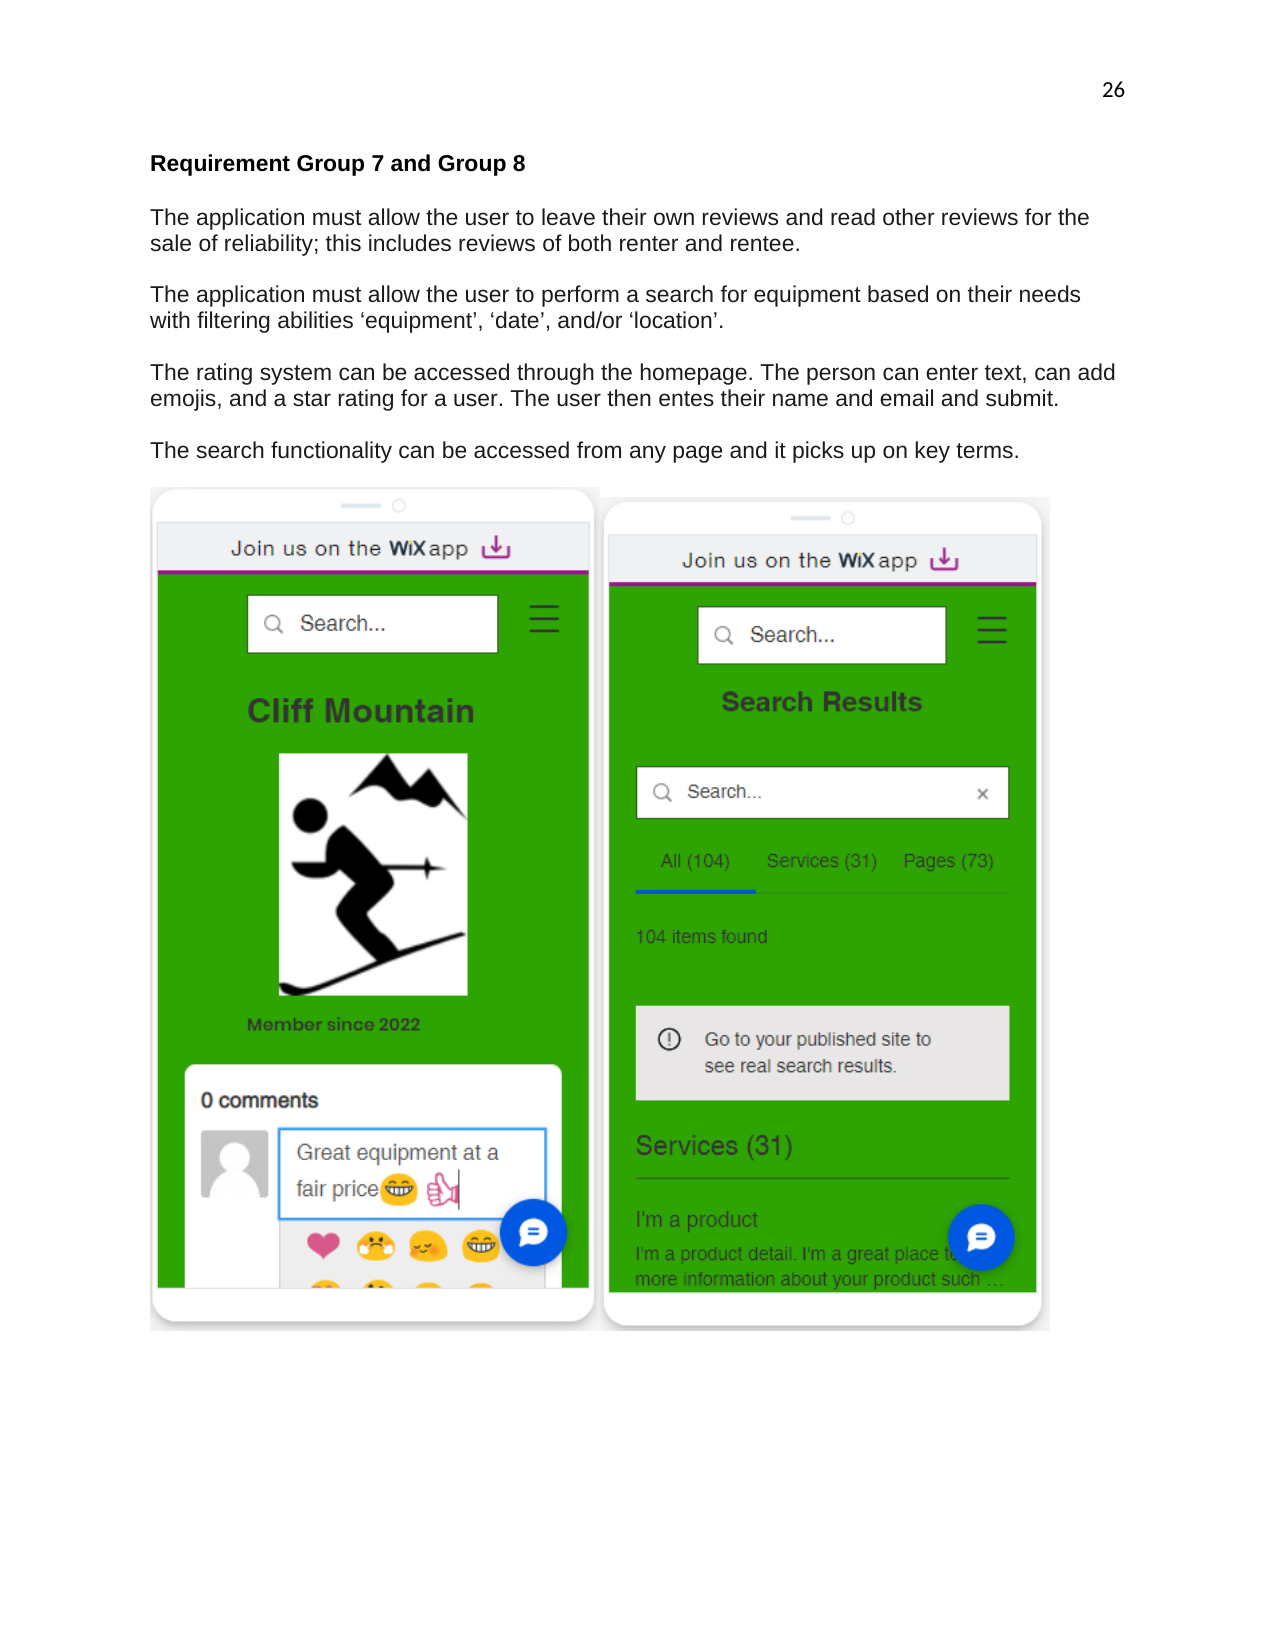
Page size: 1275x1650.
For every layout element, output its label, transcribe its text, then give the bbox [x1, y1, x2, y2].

text The application must allow the user to perform a search for equipment based on their needs with filtering abilities ‘equipment’, ‘date’, and/or ‘location’. [150, 281, 1125, 334]
subtitle Requirement Group 7 and Group 8 [150, 150, 1125, 176]
picture [150, 487, 1050, 1331]
text The application must allow the user to leave their own reviews and read other reviews for the sale of reliability; this includes reviews of both renter and rentee. [150, 203, 1125, 256]
text The search functionality can be accessed from any page and it picks up on key terms. [150, 437, 1125, 463]
text The rating system can be accessed through the homepage. The person can enter text, can add emojis, and a star rating for a user. The user then entes their name and email and submit. [150, 359, 1125, 412]
